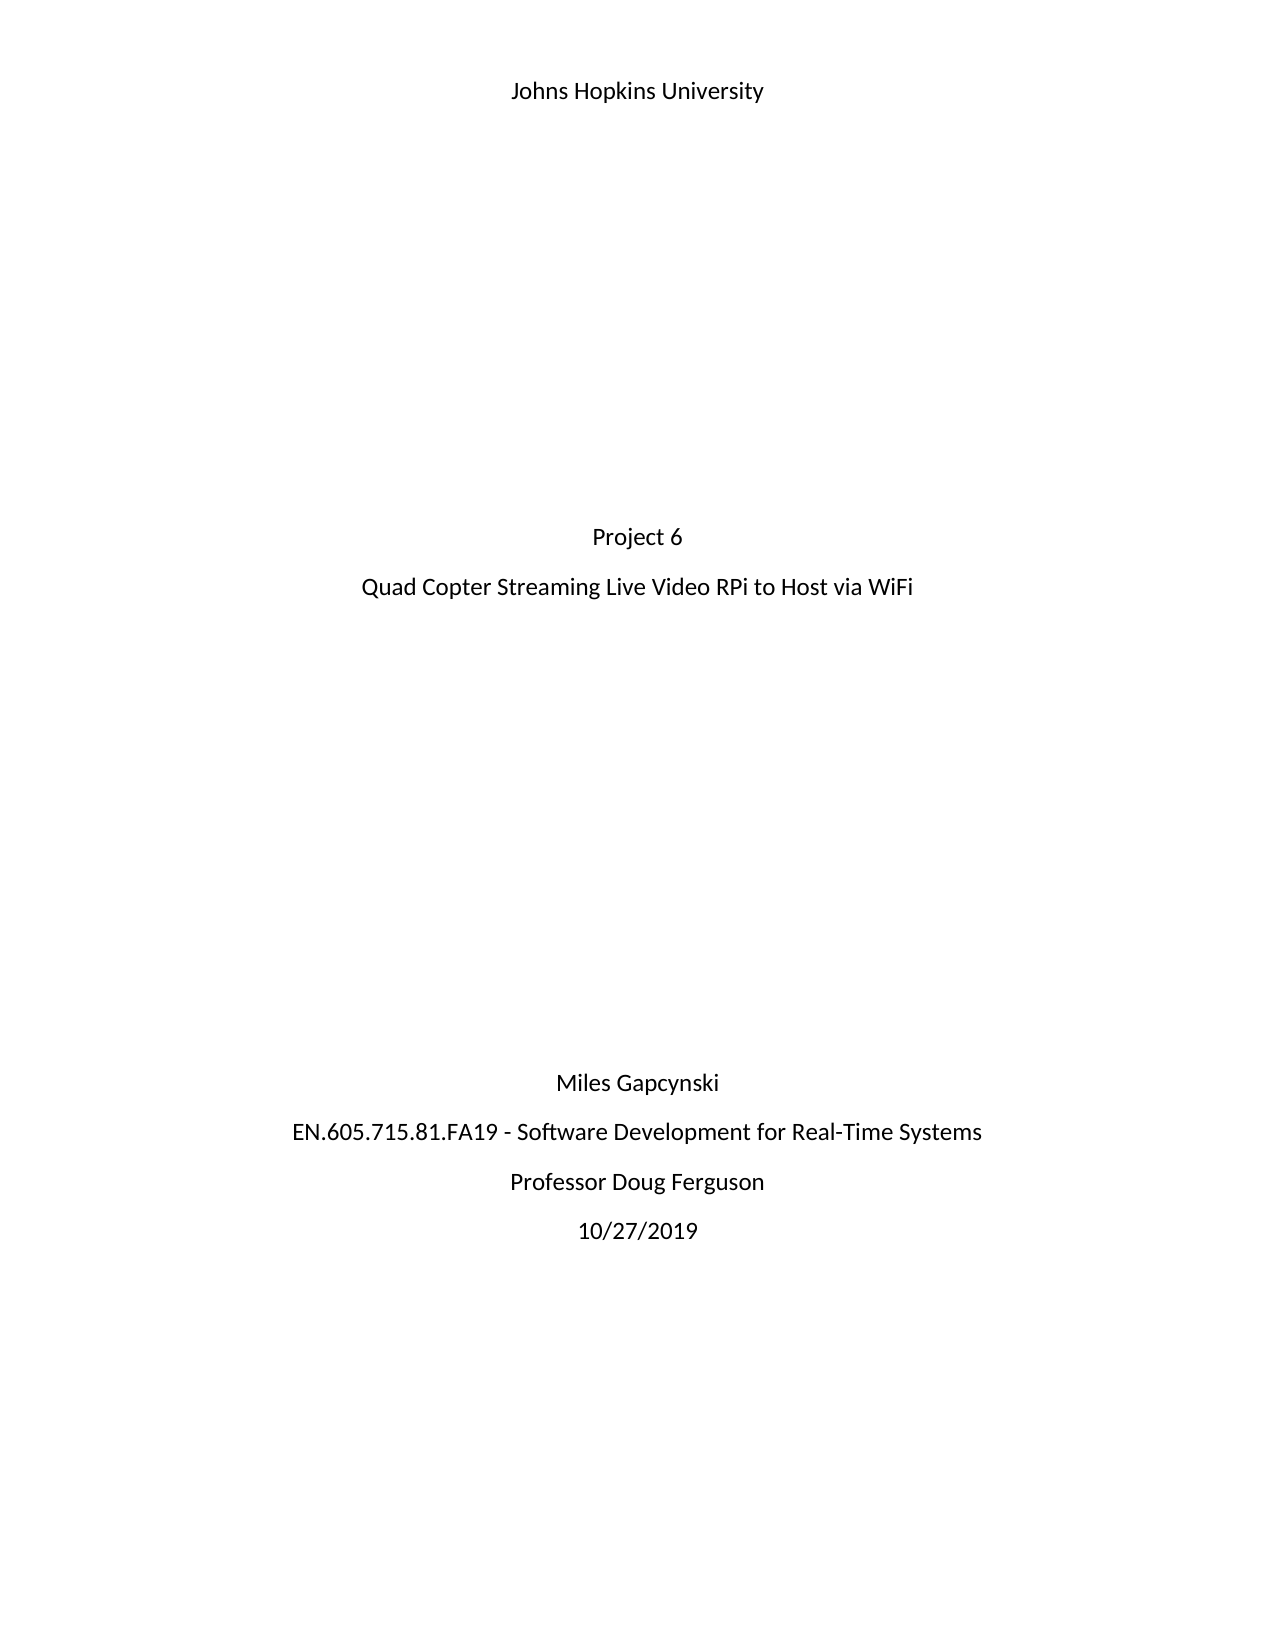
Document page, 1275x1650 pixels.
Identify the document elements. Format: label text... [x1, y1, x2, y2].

text Quad Copter Streaming Live Video RPi to Host via WiFi [75, 571, 1200, 601]
text Miles Gapcynski [75, 1067, 1200, 1097]
text 10/27/2019 [75, 1215, 1200, 1246]
text Project 6 [75, 521, 1200, 552]
text EN.605.715.81.FA19 - Software Development for Real-Time Systems [75, 1116, 1200, 1147]
text Johns Hopkins University [75, 75, 1200, 106]
text Professor Doug Ferguson [75, 1166, 1200, 1196]
